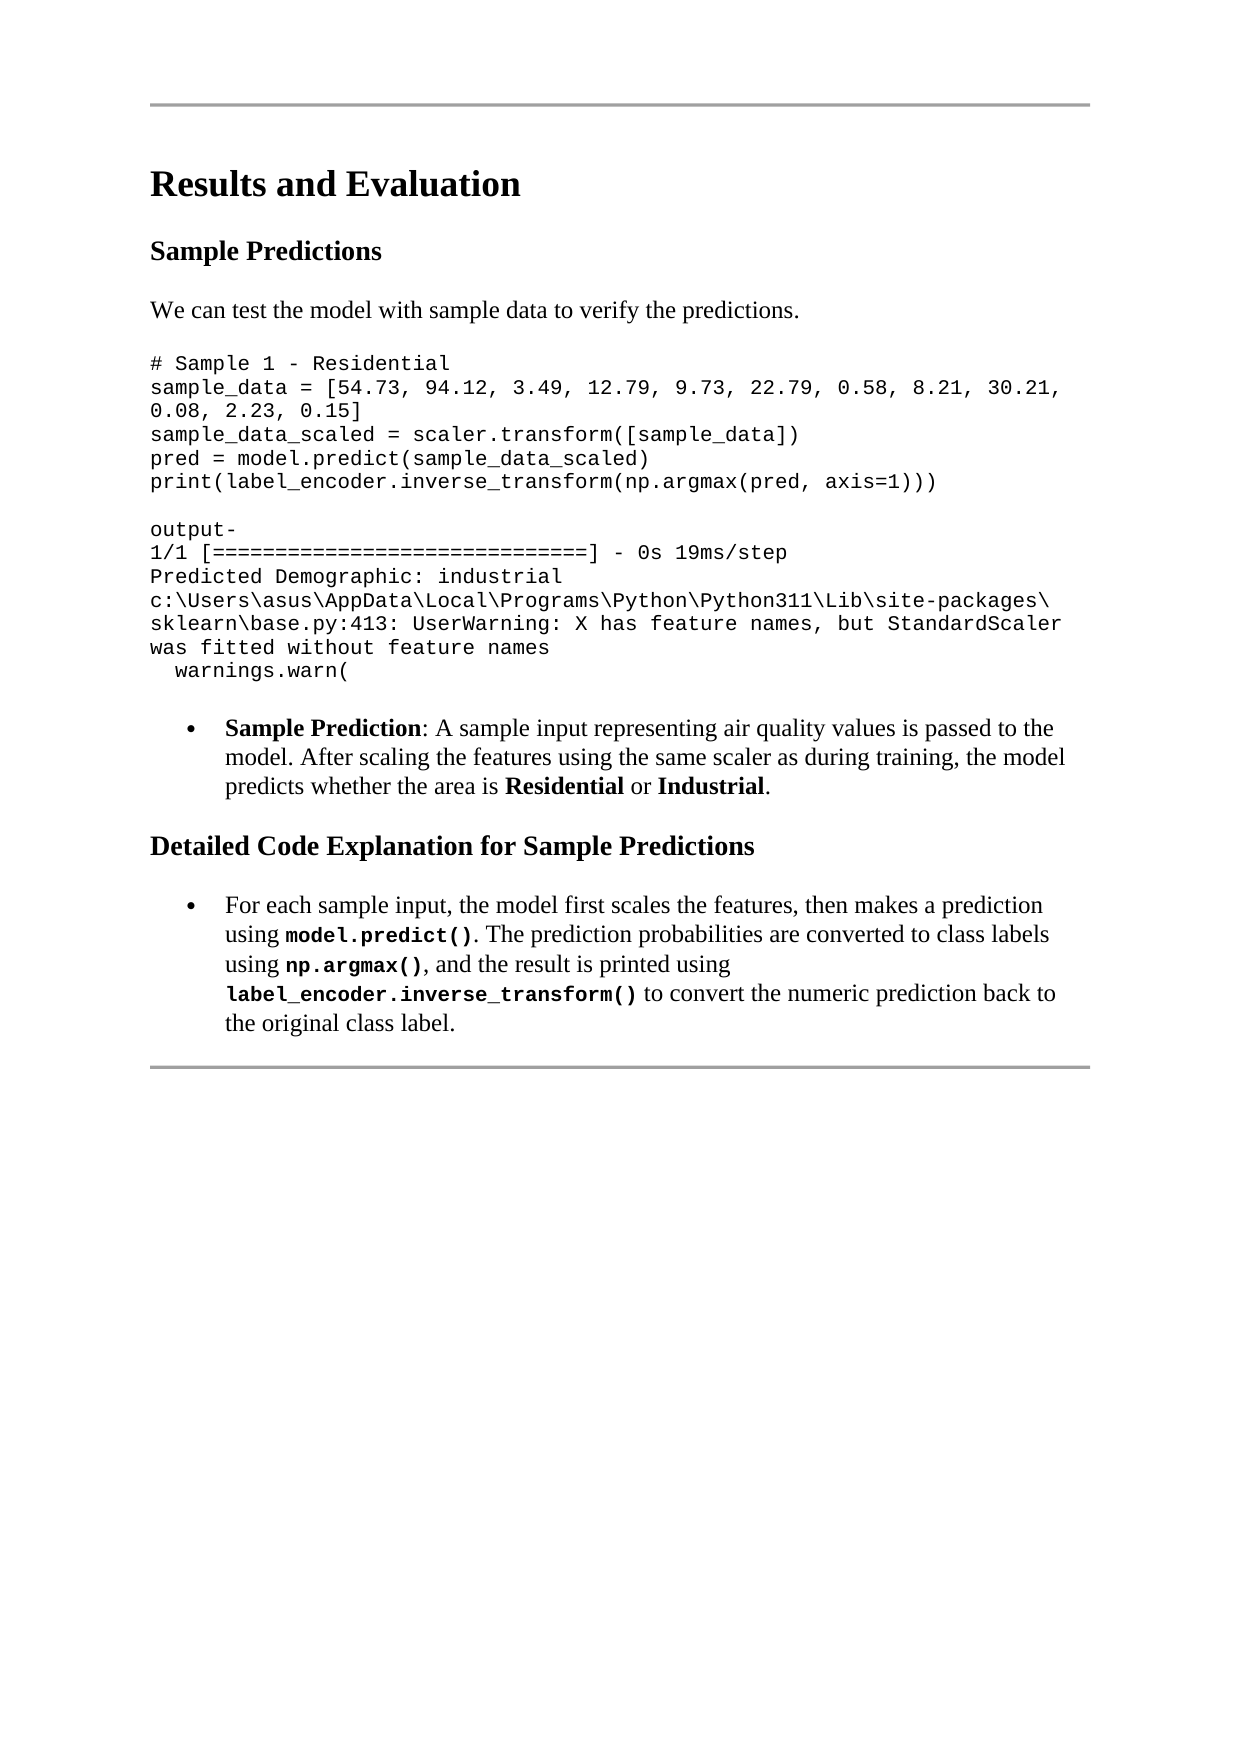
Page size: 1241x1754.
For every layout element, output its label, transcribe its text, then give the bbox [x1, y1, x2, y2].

text print(label_encoder.inverse_transform(np.argmax(pred, axis=1))) [150, 471, 1090, 495]
subtitle Detailed Code Explanation for Sample Predictions [150, 829, 1090, 861]
text output- [150, 519, 1090, 542]
text 1/1 [==============================] - 0s 19ms/step [150, 542, 1090, 566]
text Predicted Demographic: industrial [150, 566, 1090, 589]
subtitle Results and Evaluation [150, 161, 1090, 204]
subtitle Sample Predictions [150, 234, 1090, 266]
text warnings.warn( [150, 661, 1090, 684]
list For each sample input, the model first scales the features, then makes a prediction using model.predict(). The prediction probabilities are converted to class labels using np.argmax(), and the result is printed using label_encoder.inverse_transform() to convert the numeric prediction back to the original class label. [187, 890, 1090, 1037]
text We can test the model with sample data to verify the predictions. [150, 295, 1090, 324]
text # Sample 1 - Residential [150, 353, 1090, 377]
text sample_data_scaled = scaler.transform([sample_data]) [150, 424, 1090, 448]
text pred = model.predict(sample_data_scaled) [150, 448, 1090, 471]
text c:\Users\asus\AppData\Local\Programs\Python\Python311\Lib\site-packages\sklearn\base.py:413: UserWarning: X has feature names, but StandardScaler was fitted without feature names [150, 589, 1090, 661]
text sample_data = [54.73, 94.12, 3.49, 12.79, 9.73, 22.79, 0.58, 8.21, 30.21, 0.08, 2.23, 0.15] [150, 377, 1090, 424]
list Sample Prediction: A sample input representing air quality values is passed to the model. After scaling the features using the same scaler as during training, the model predicts whether the area is Residential or Industrial. [187, 713, 1090, 799]
